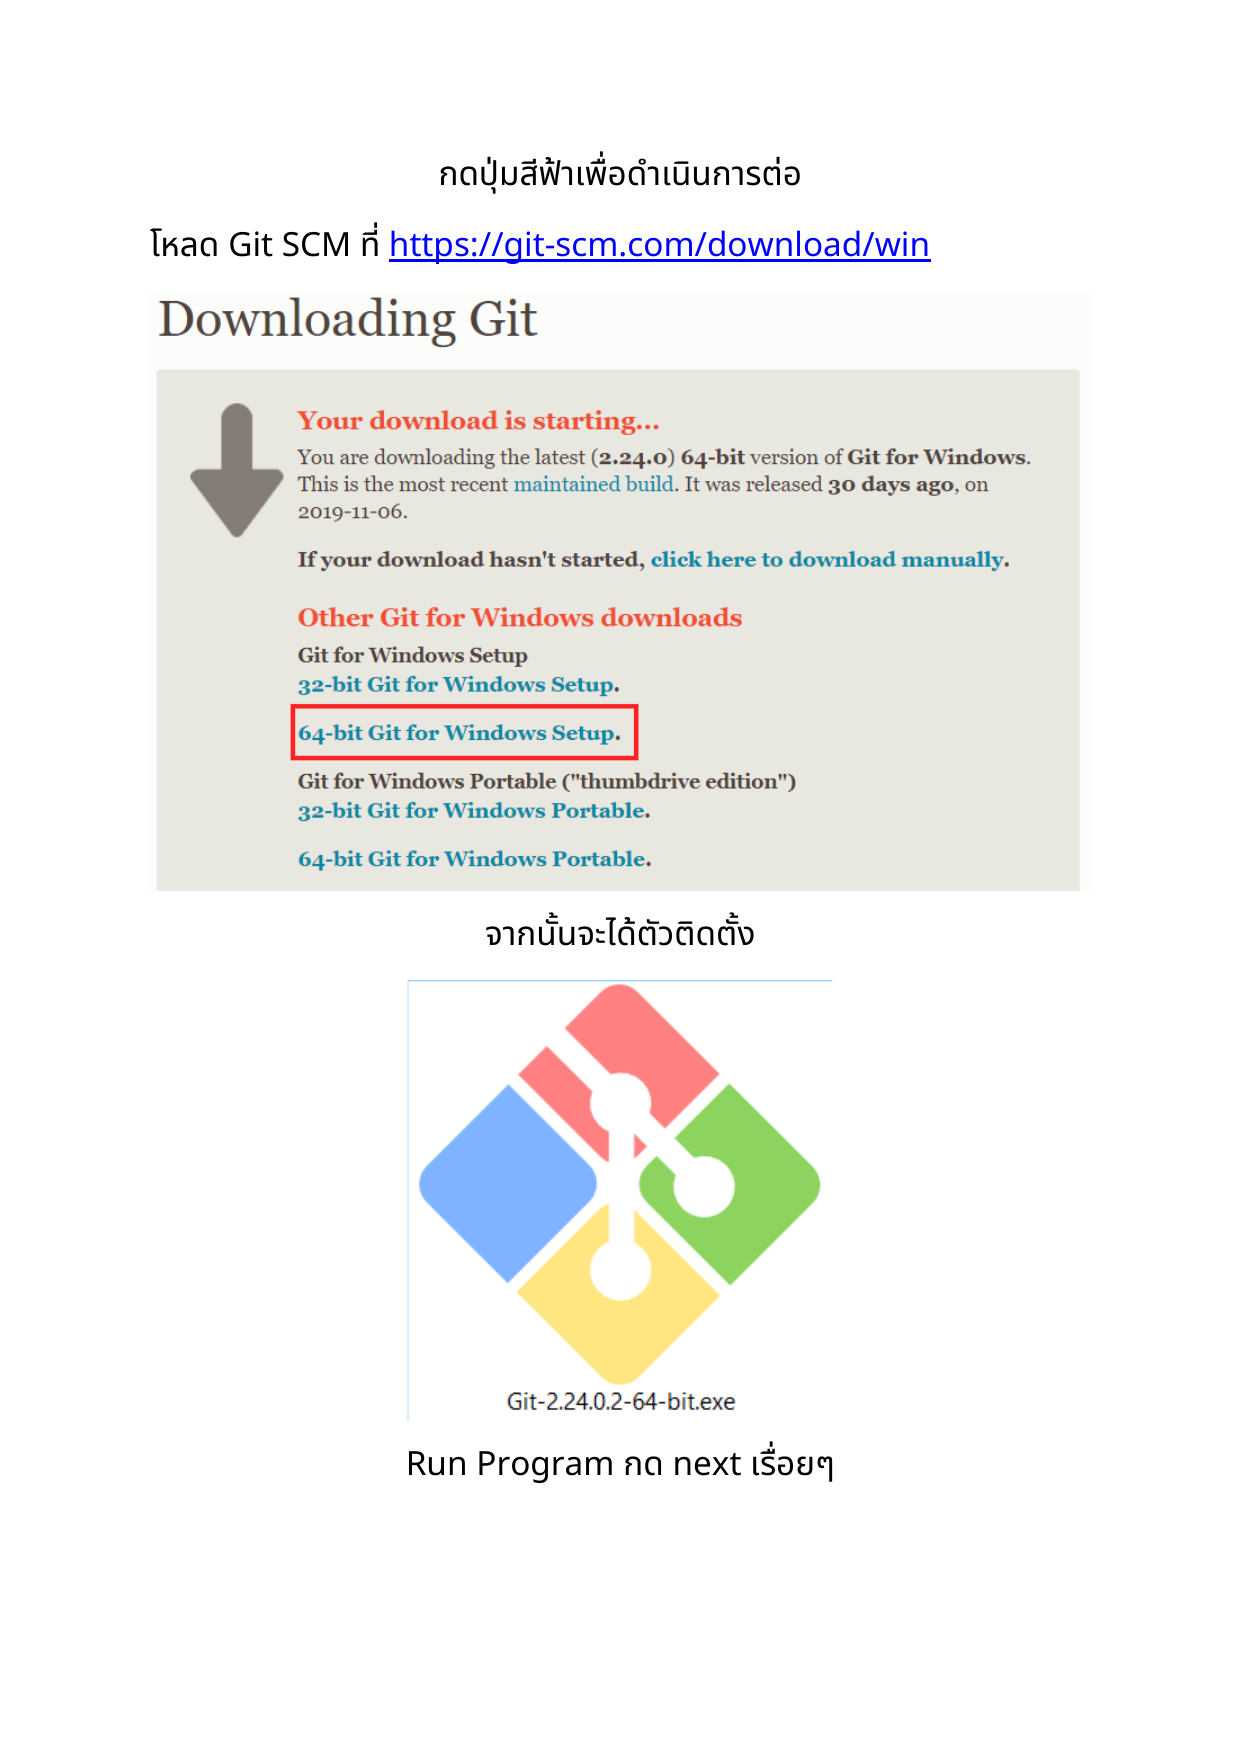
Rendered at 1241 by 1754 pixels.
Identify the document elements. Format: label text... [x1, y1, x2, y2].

text Run Program กด next เรื่อยๆ [150, 1440, 1090, 1491]
picture [150, 292, 1091, 891]
picture [407, 980, 833, 1421]
text กดปุ่มสีฟ้าเพื่อดำเนินการต่อ [150, 150, 1090, 200]
text โหลด Git SCM ที่ https://git-scm.com/download/win [150, 221, 1090, 272]
text จากนั้นจะได้ตัวติดตั้ง [150, 909, 1090, 960]
